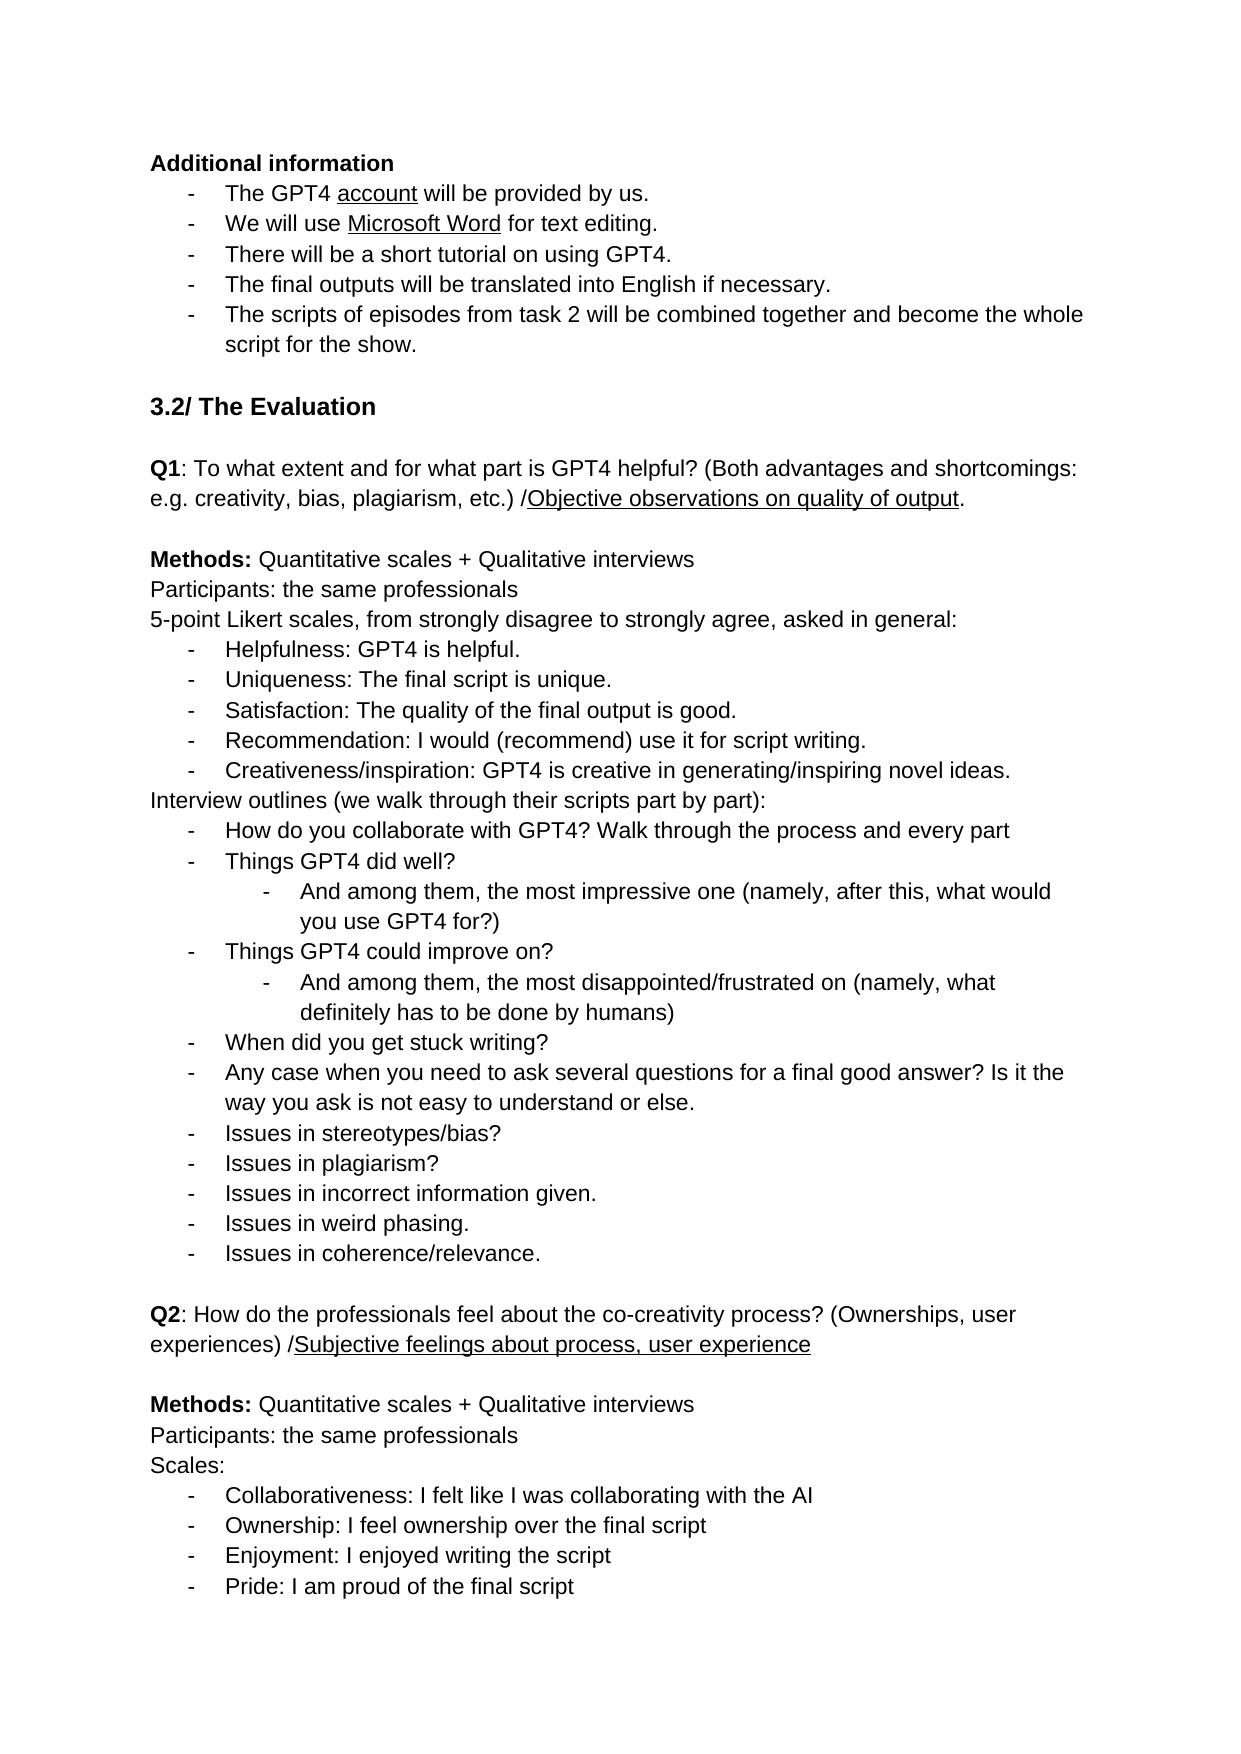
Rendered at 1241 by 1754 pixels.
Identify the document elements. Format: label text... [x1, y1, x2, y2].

text Q2: How do the professionals feel about the co-creativity process? (Ownerships, user experiences) /Subjective feelings about process, user experience [150, 1301, 1090, 1357]
list Issues in stereotypes/bias? [187, 1119, 1090, 1146]
list And among them, the most disappointed/frustrated on (namely, what definitely has to be done by humans) [262, 968, 1090, 1025]
list Any case when you need to ask several questions for a final good answer? Is it the way you ask is not easy to understand or else. [187, 1059, 1090, 1116]
list We will use Microsoft Word for text editing. [187, 210, 1090, 237]
list How do you collaborate with GPT4? Walk through the process and every part [187, 817, 1090, 844]
list Things GPT4 could improve on? [187, 938, 1090, 964]
list When did you get stuck writing? [187, 1029, 1090, 1055]
list The final outputs will be translated into English if necessary. [187, 271, 1090, 297]
text Scales: [150, 1452, 1090, 1478]
text Q1: To what extent and for what part is GPT4 helpful? (Both advantages and shortcomings: e.g. creativity, bias, plagiarism, etc.) /Objective observations on quality of output. [150, 455, 1090, 511]
list Issues in coherence/relevance. [187, 1240, 1090, 1267]
list Enjoyment: I enjoyed writing the script [187, 1542, 1090, 1569]
text Methods: Quantitative scales + Qualitative interviews [150, 546, 1090, 572]
list Uniqueness: The final script is unique. [187, 666, 1090, 693]
list The GPT4 account will be provided by us. [187, 180, 1090, 207]
list And among them, the most impressive one (namely, after this, what would you use GPT4 for?) [262, 878, 1090, 934]
list Issues in incorrect information given. [187, 1180, 1090, 1206]
list Collaborativeness: I felt like I was collaborating with the AI [187, 1482, 1090, 1508]
list Pride: I am proud of the final script [187, 1573, 1090, 1599]
list There will be a short tutorial on using GPT4. [187, 241, 1090, 267]
list Things GPT4 did well? [187, 848, 1090, 874]
text Participants: the same professionals [150, 576, 1090, 602]
list Ownership: I feel ownership over the final script [187, 1512, 1090, 1538]
list Issues in weird phasing. [187, 1210, 1090, 1236]
list Helpfulness: GPT4 is helpful. [187, 636, 1090, 662]
list Recommendation: I would (recommend) use it for script writing. [187, 727, 1090, 753]
text Additional information [150, 150, 1090, 176]
list Satisfaction: The quality of the final output is good. [187, 697, 1090, 723]
text 5-point Likert scales, from strongly disagree to strongly agree, asked in general: [150, 606, 1090, 632]
text Interview outlines (we walk through their scripts part by part): [150, 787, 1090, 813]
list Issues in plagiarism? [187, 1150, 1090, 1176]
list Creativeness/inspiration: GPT4 is creative in generating/inspiring novel ideas. [187, 757, 1090, 783]
list The scripts of episodes from task 2 will be combined together and become the whole script for the show. [187, 301, 1090, 358]
text Methods: Quantitative scales + Qualitative interviews [150, 1391, 1090, 1418]
text 3.2/ The Evaluation [150, 392, 1090, 420]
text Participants: the same professionals [150, 1422, 1090, 1448]
